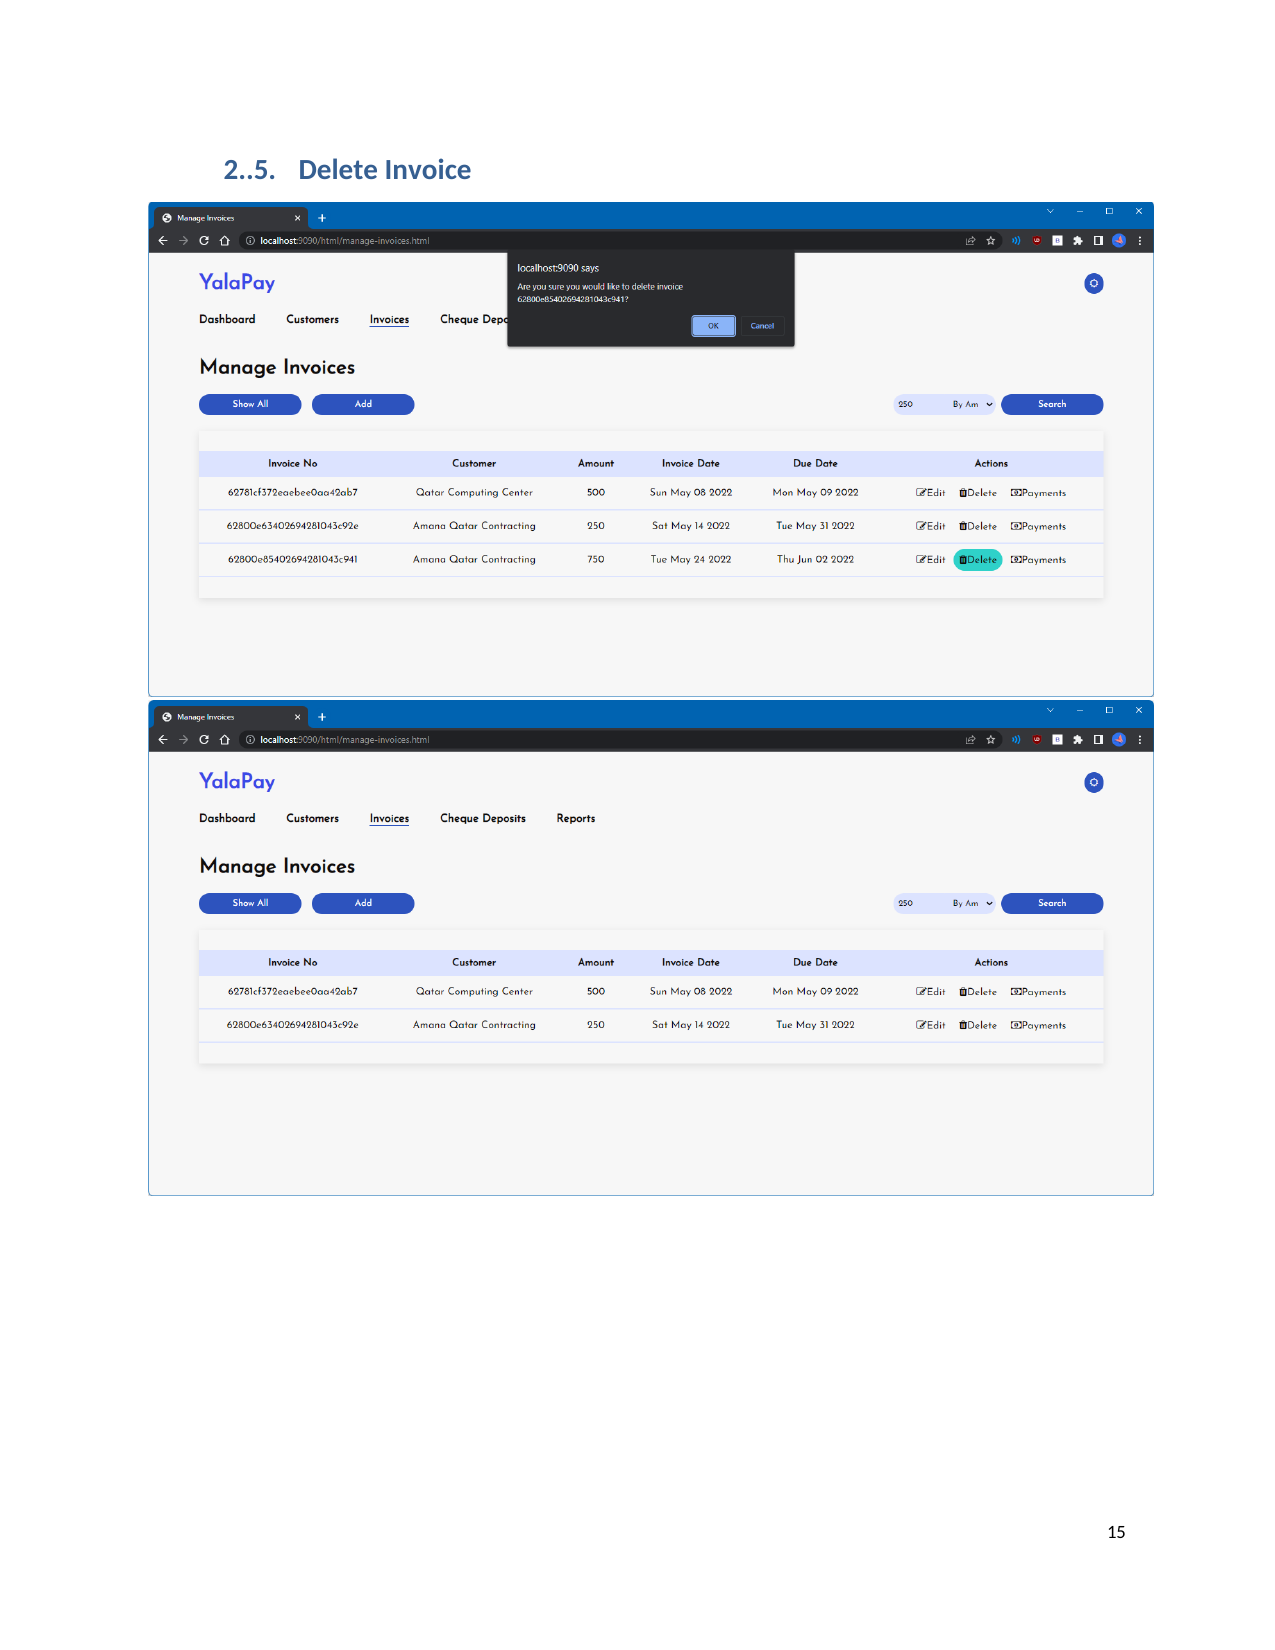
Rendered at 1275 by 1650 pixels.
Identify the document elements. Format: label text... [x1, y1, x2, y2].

picture [148, 700, 1154, 1196]
subtitle Delete Invoice [223, 151, 1154, 187]
picture [148, 202, 1154, 697]
